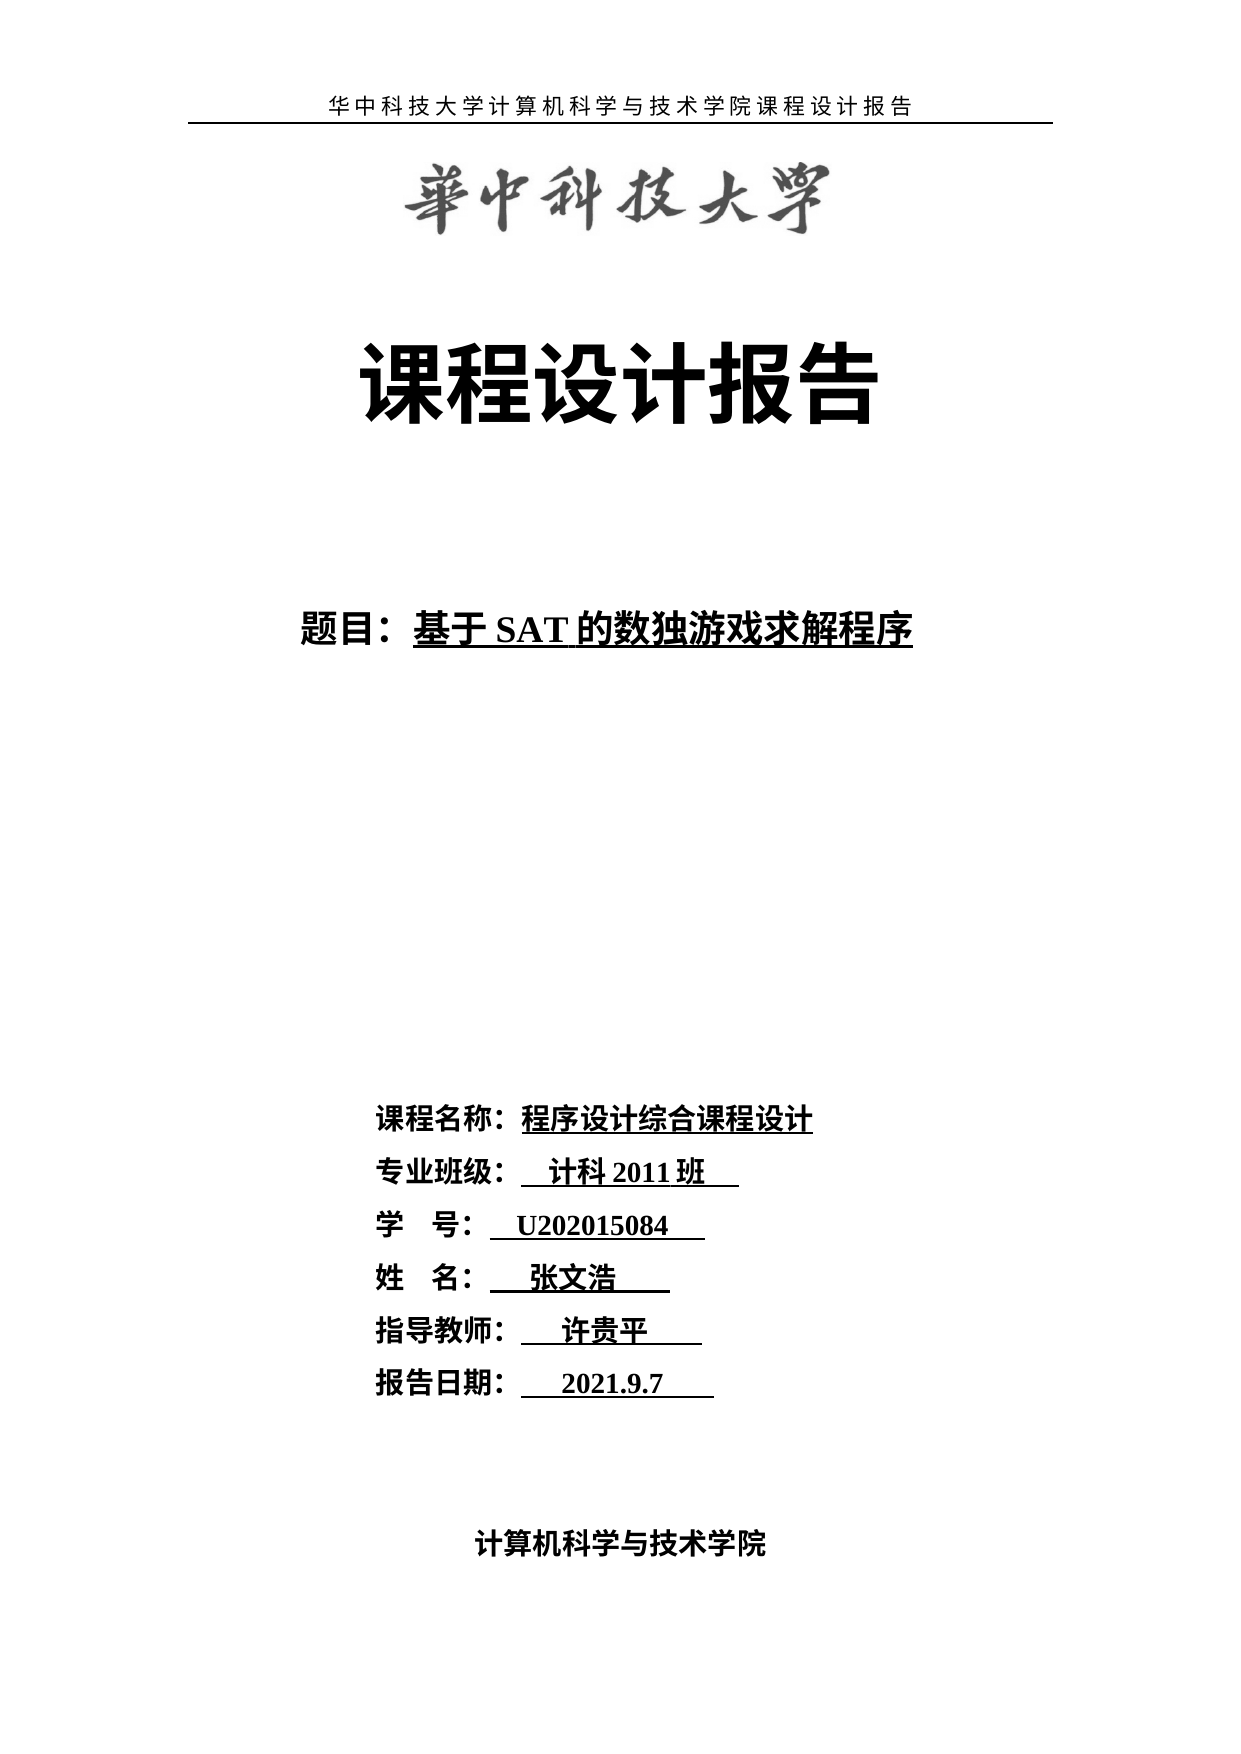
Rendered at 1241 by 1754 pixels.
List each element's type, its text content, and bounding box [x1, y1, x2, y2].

text 课程名称：程序设计综合课程设计 [187, 1096, 1053, 1138]
text 报告日期： 2021.9.7 [187, 1360, 1053, 1402]
text 姓 名： 张文浩 [187, 1254, 1053, 1297]
text 指导教师： 许贵平 [187, 1307, 1053, 1349]
text 题目：基于SAT的数独游戏求解程序 [187, 598, 1053, 653]
text 课程设计报告 [187, 314, 1053, 441]
text 专业班级： 计科2011班 [187, 1149, 1053, 1191]
text 计算机科学与技术学院 [187, 1521, 1053, 1563]
text 学 号： U202015084 [187, 1201, 1053, 1244]
